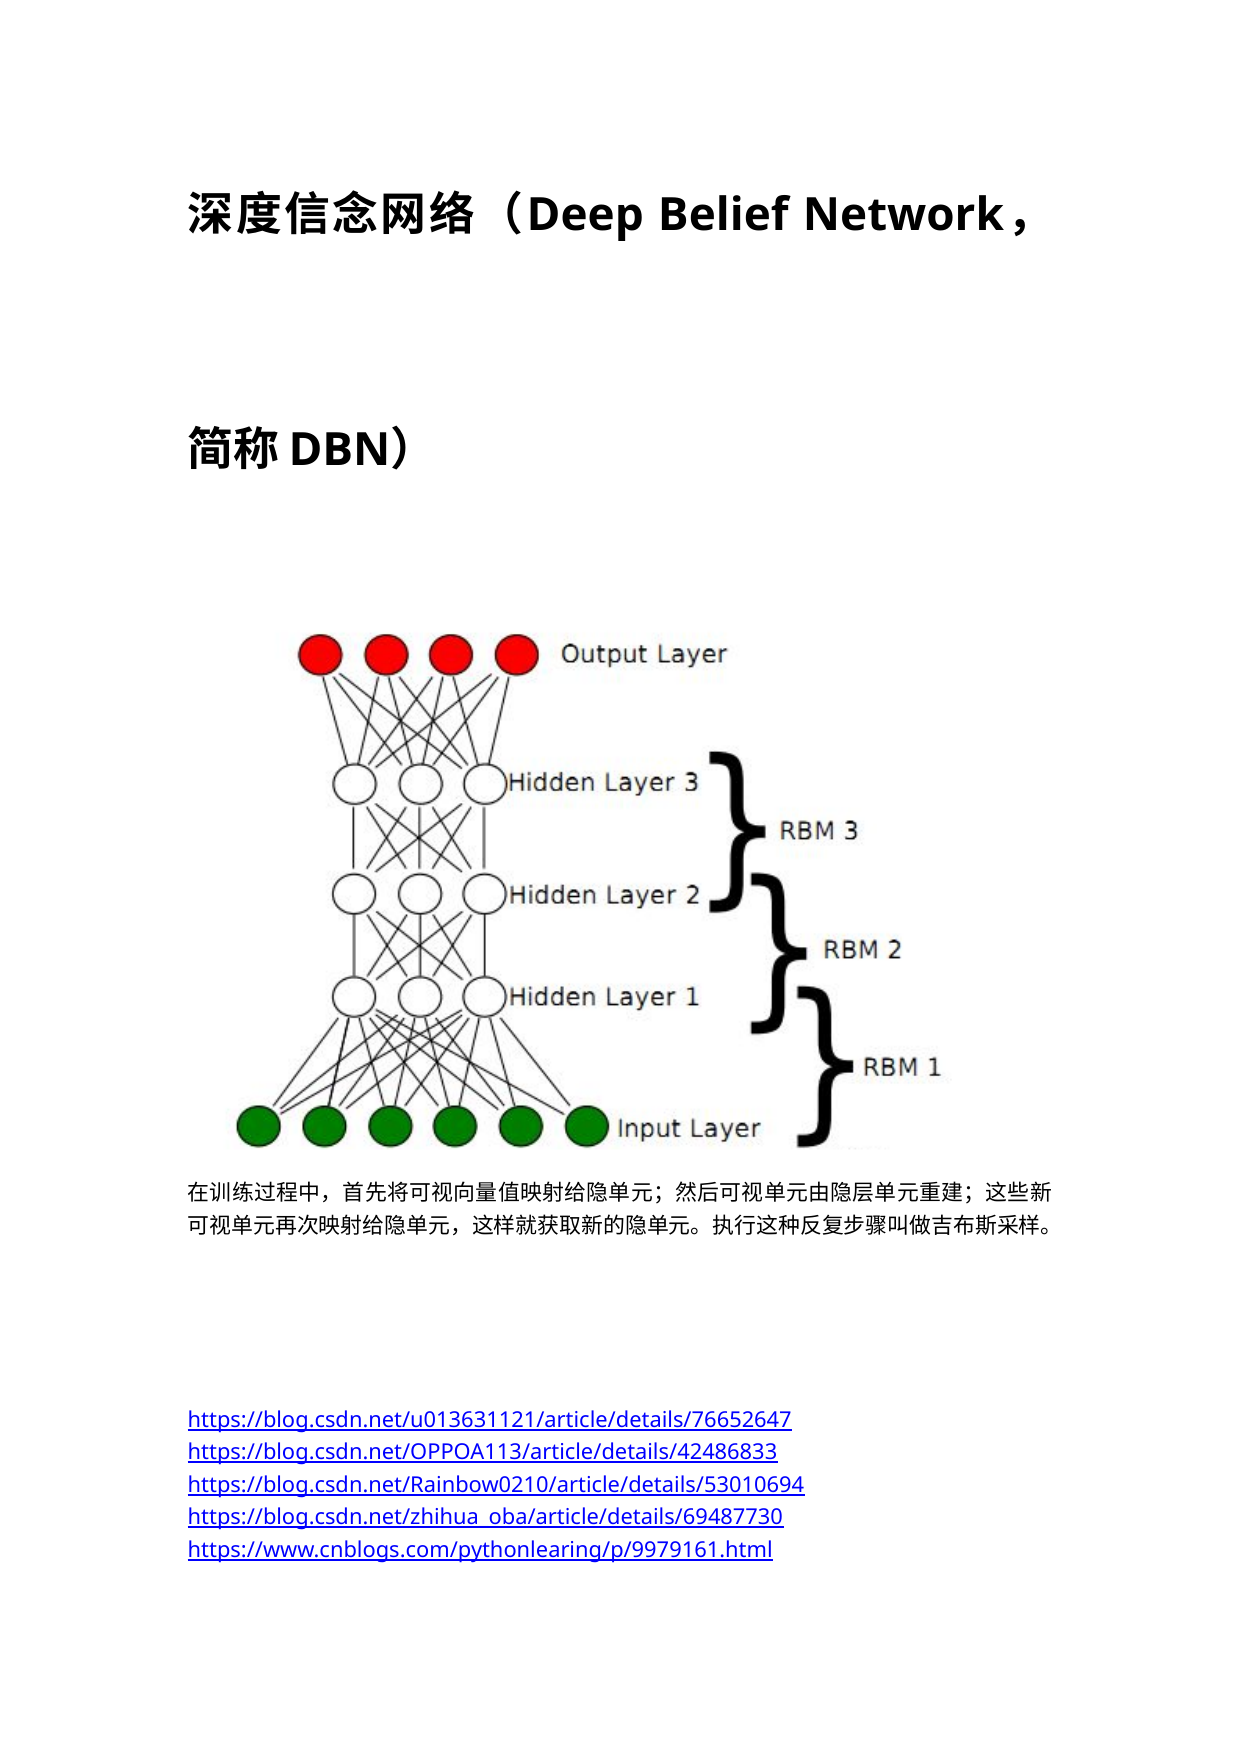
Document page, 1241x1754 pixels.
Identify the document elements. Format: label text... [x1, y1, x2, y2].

picture [187, 622, 977, 1168]
text https://blog.csdn.net/OPPOA113/article/details/42486833 [187, 1435, 1053, 1467]
text https://blog.csdn.net/Rainbow0210/article/details/53010694 [187, 1467, 1053, 1500]
text https://blog.csdn.net/zhihua_oba/article/details/69487730 [187, 1500, 1053, 1532]
text https://blog.csdn.net/u013631121/article/details/76652647 [187, 1402, 1053, 1435]
text 在训练过程中，首先将可视向量值映射给隐单元；然后可视单元由隐层单元重建；这些新可视单元再次映射给隐单元，这样就获取新的隐单元。执行这种反复步骤叫做吉布斯采样。 [187, 1175, 1053, 1240]
subtitle 深度信念网络（Deep Belief Network，简称DBN） [187, 162, 1053, 494]
text https://www.cnblogs.com/pythonlearing/p/9979161.html [187, 1532, 1053, 1565]
